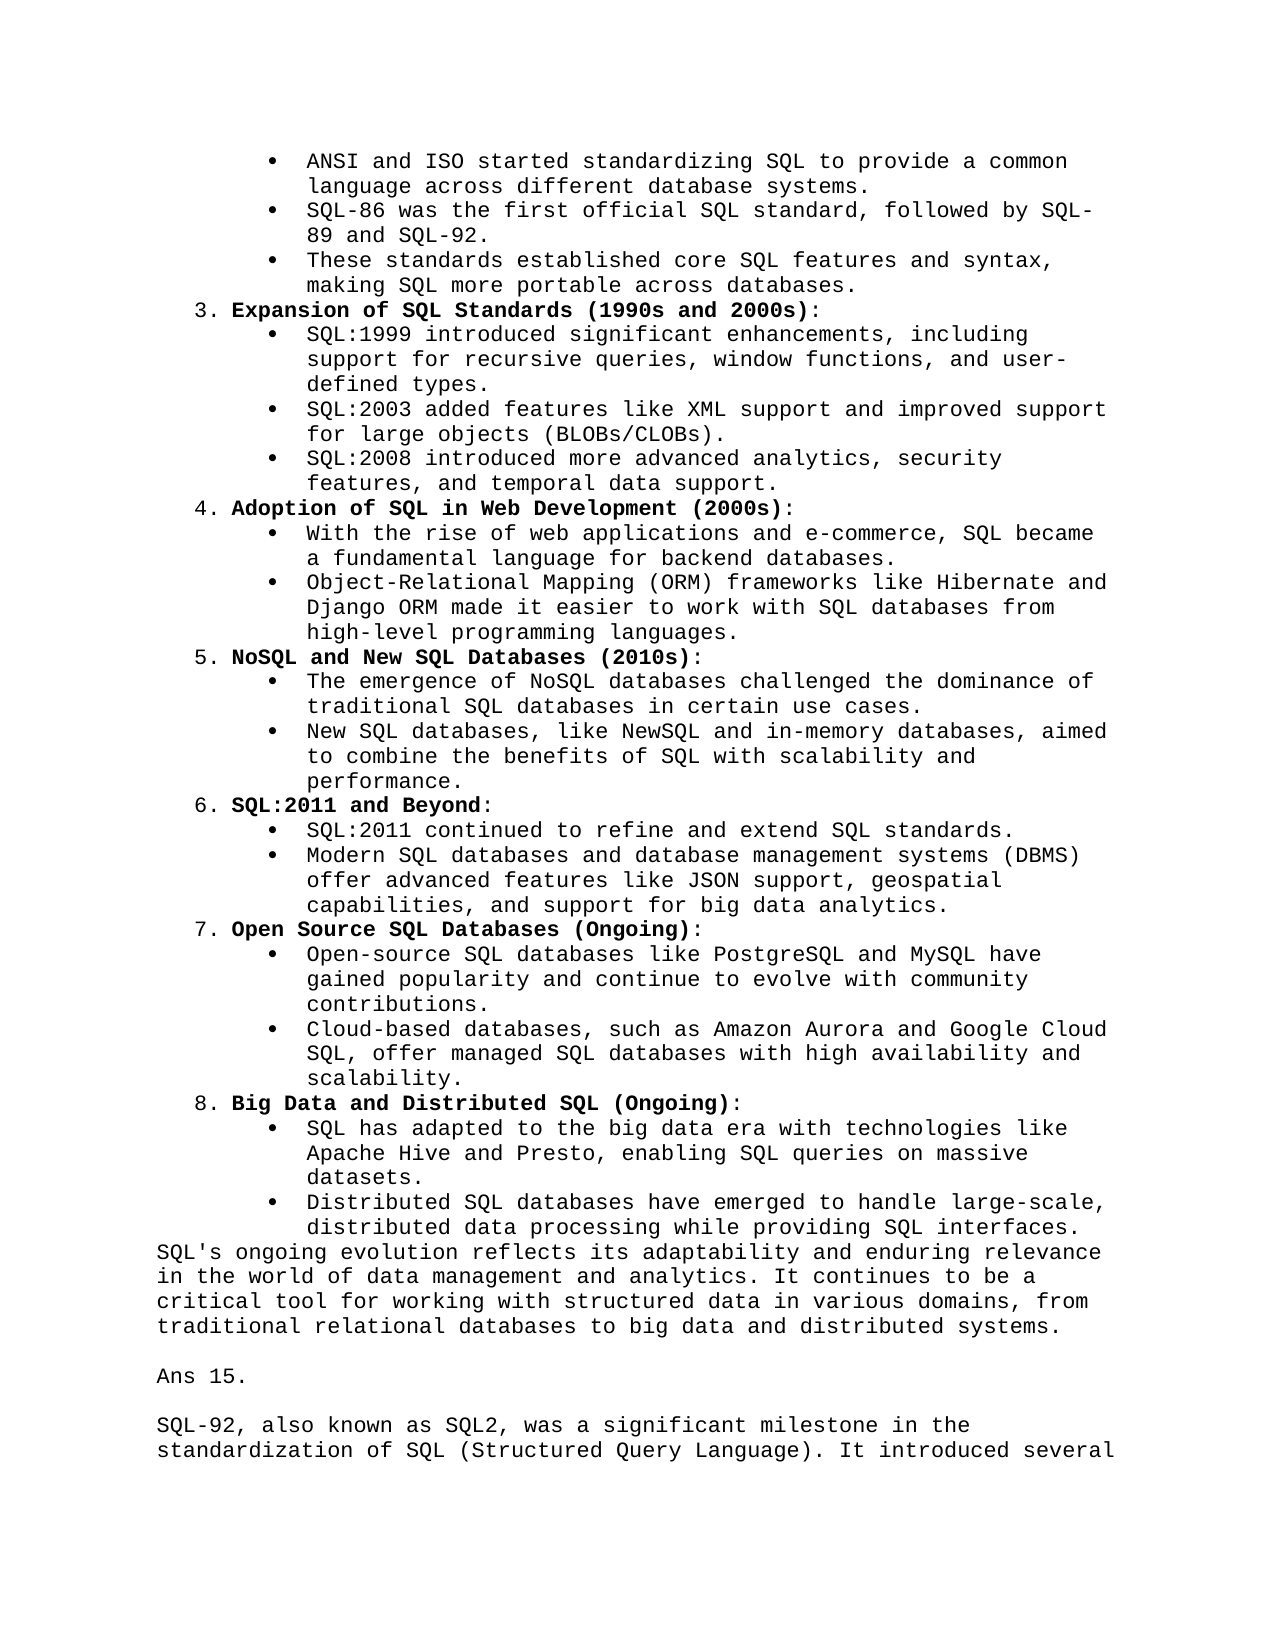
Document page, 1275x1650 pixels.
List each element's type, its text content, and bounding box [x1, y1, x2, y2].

list NoSQL and New SQL Databases (2010s): [194, 646, 1118, 671]
list SQL-86 was the first official SQL standard, followed by SQL-89 and SQL-92. [269, 199, 1118, 249]
list Object-Relational Mapping (ORM) frameworks like Hibernate and Django ORM made it easier to work with SQL databases from high-level programming languages. [269, 571, 1118, 646]
text Ans 15. [156, 1365, 1118, 1389]
list Cloud-based databases, such as Amazon Aurora and Google Cloud SQL, offer managed SQL databases with high availability and scalability. [269, 1018, 1118, 1092]
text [156, 1414, 1118, 1464]
list New SQL databases, like NewSQL and in-memory databases, aimed to combine the benefits of SQL with scalability and performance. [269, 720, 1118, 794]
list SQL has adapted to the big data era with technologies like Apache Hive and Presto, enabling SQL queries on massive datasets. [269, 1117, 1118, 1191]
list SQL:2008 introduced more advanced analytics, security features, and temporal data support. [269, 447, 1118, 497]
list SQL:2011 and Beyond: [194, 794, 1118, 819]
list SQL:1999 introduced significant enhancements, including support for recursive queries, window functions, and user-defined types. [269, 323, 1118, 398]
list Open Source SQL Databases (Ongoing): [194, 918, 1118, 943]
list Distributed SQL databases have emerged to handle large-scale, distributed data processing while providing SQL interfaces. [269, 1191, 1118, 1241]
list Modern SQL databases and database management systems (DBMS) offer advanced features like JSON support, geospatial capabilities, and support for big data analytics. [269, 844, 1118, 918]
list Open-source SQL databases like PostgreSQL and MySQL have gained popularity and continue to evolve with community contributions. [269, 943, 1118, 1018]
list Big Data and Distributed SQL (Ongoing): [194, 1092, 1118, 1117]
text SQL's ongoing evolution reflects its adaptability and enduring relevance in the world of data management and analytics. It continues to be a critical tool for working with structured data in various domains, from traditional relational databases to big data and distributed systems. [156, 1241, 1118, 1340]
list With the rise of web applications and e-commerce, SQL became a fundamental language for backend databases. [269, 522, 1118, 571]
list SQL:2011 continued to refine and extend SQL standards. [269, 819, 1118, 844]
list SQL:2003 added features like XML support and improved support for large objects (BLOBs/CLOBs). [269, 398, 1118, 447]
list The emergence of NoSQL databases challenged the dominance of traditional SQL databases in certain use cases. [269, 671, 1118, 720]
list ANSI and ISO started standardizing SQL to provide a common language across different database systems. [269, 150, 1118, 199]
list These standards established core SQL features and syntax, making SQL more portable across databases. [269, 249, 1118, 299]
list Adoption of SQL in Web Development (2000s): [194, 497, 1118, 522]
list Expansion of SQL Standards (1990s and 2000s): [194, 299, 1118, 323]
